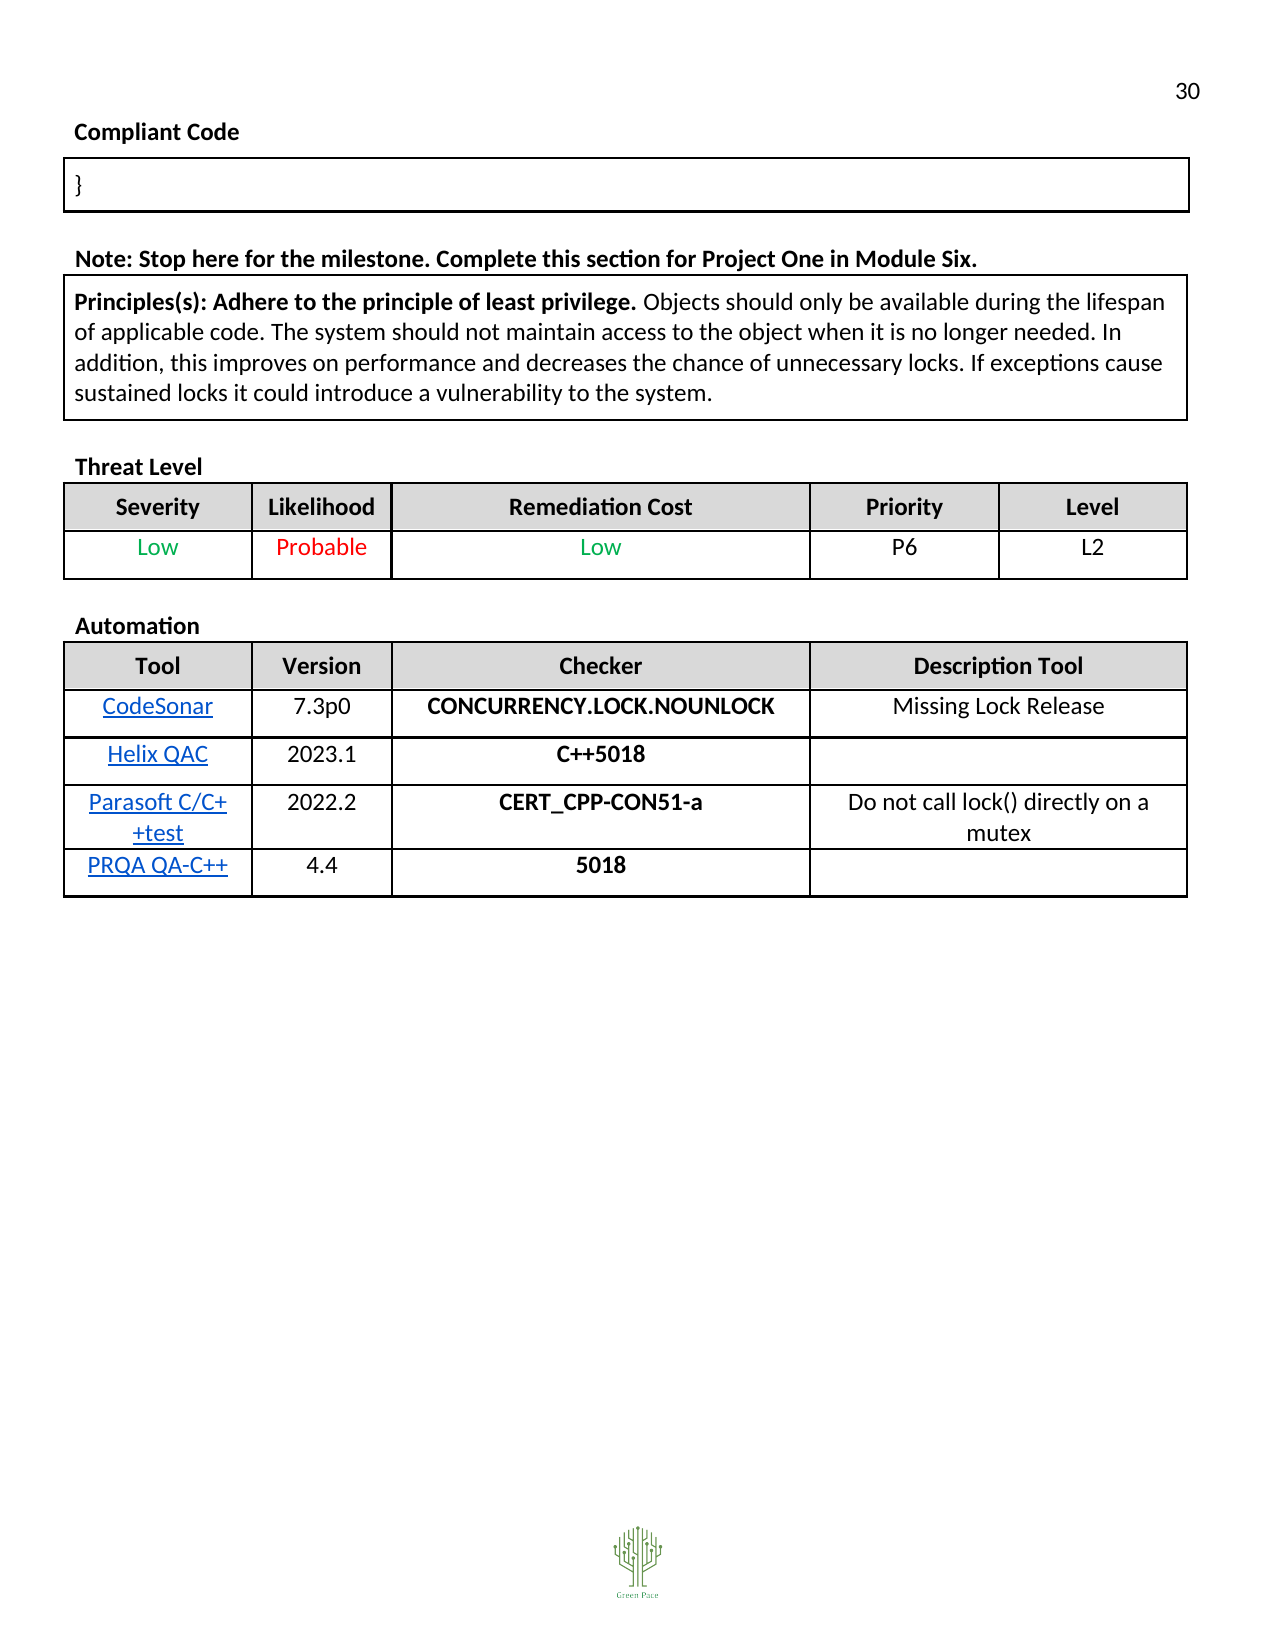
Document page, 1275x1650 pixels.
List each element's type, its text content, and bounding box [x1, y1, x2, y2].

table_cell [65, 159, 1188, 210]
table_cell Low [65, 532, 251, 577]
table_header Compliant Code [64, 106, 1189, 157]
table_header Checker [393, 643, 809, 688]
table_header Version [253, 643, 391, 688]
table_cell C++5018 [393, 739, 809, 784]
table_cell PRQA QA-C++ [65, 850, 251, 895]
table_cell CONCURRENCY.LOCK.NOUNLOCK [393, 691, 809, 736]
table_header Remediation Cost [393, 484, 809, 529]
table_cell 2023.1 [253, 739, 391, 784]
picture [605, 1521, 670, 1606]
table_cell 5018 [393, 850, 809, 895]
table_header Likelihood [253, 484, 390, 529]
table_cell Do not call lock() directly on a mutex [811, 786, 1186, 847]
table_cell Probable [253, 532, 390, 577]
table_cell CodeSonar [65, 691, 251, 736]
text Threat Level [75, 451, 1200, 482]
table_cell [811, 850, 1186, 895]
table_cell Parasoft C/C++test [65, 786, 251, 847]
table_cell 2022.2 [253, 786, 391, 847]
table_header Principles(s): Adhere to the principle of least privilege. Objects should only be available during the lifespan of applicable code. The system should not maintain access to the object when it is no longer needed. In addition, this improves on performance and decreases the chance of unnecessary locks. If exceptions cause sustained locks it could introduce a vulnerability to the system. [65, 276, 1186, 418]
text Automation [75, 610, 1200, 641]
table_cell Helix QAC [65, 739, 251, 784]
table_header Level [1000, 484, 1186, 529]
table_header Description Tool [811, 643, 1186, 688]
table_cell 7.3p0 [253, 691, 391, 736]
table_cell Missing Lock Release [811, 691, 1186, 736]
text Note: Stop here for the milestone. Complete this section for Project One in Module Six. [75, 243, 1200, 273]
table_cell 4.4 [253, 850, 391, 895]
table_cell CERT_CPP-CON51-a [393, 786, 809, 847]
table_cell [811, 739, 1186, 784]
table_cell L2 [1000, 532, 1186, 577]
table_header Tool [65, 643, 251, 688]
table_cell Low [393, 532, 809, 577]
table_header Priority [811, 484, 998, 529]
table_cell P6 [811, 532, 998, 577]
table_header Severity [65, 484, 251, 529]
